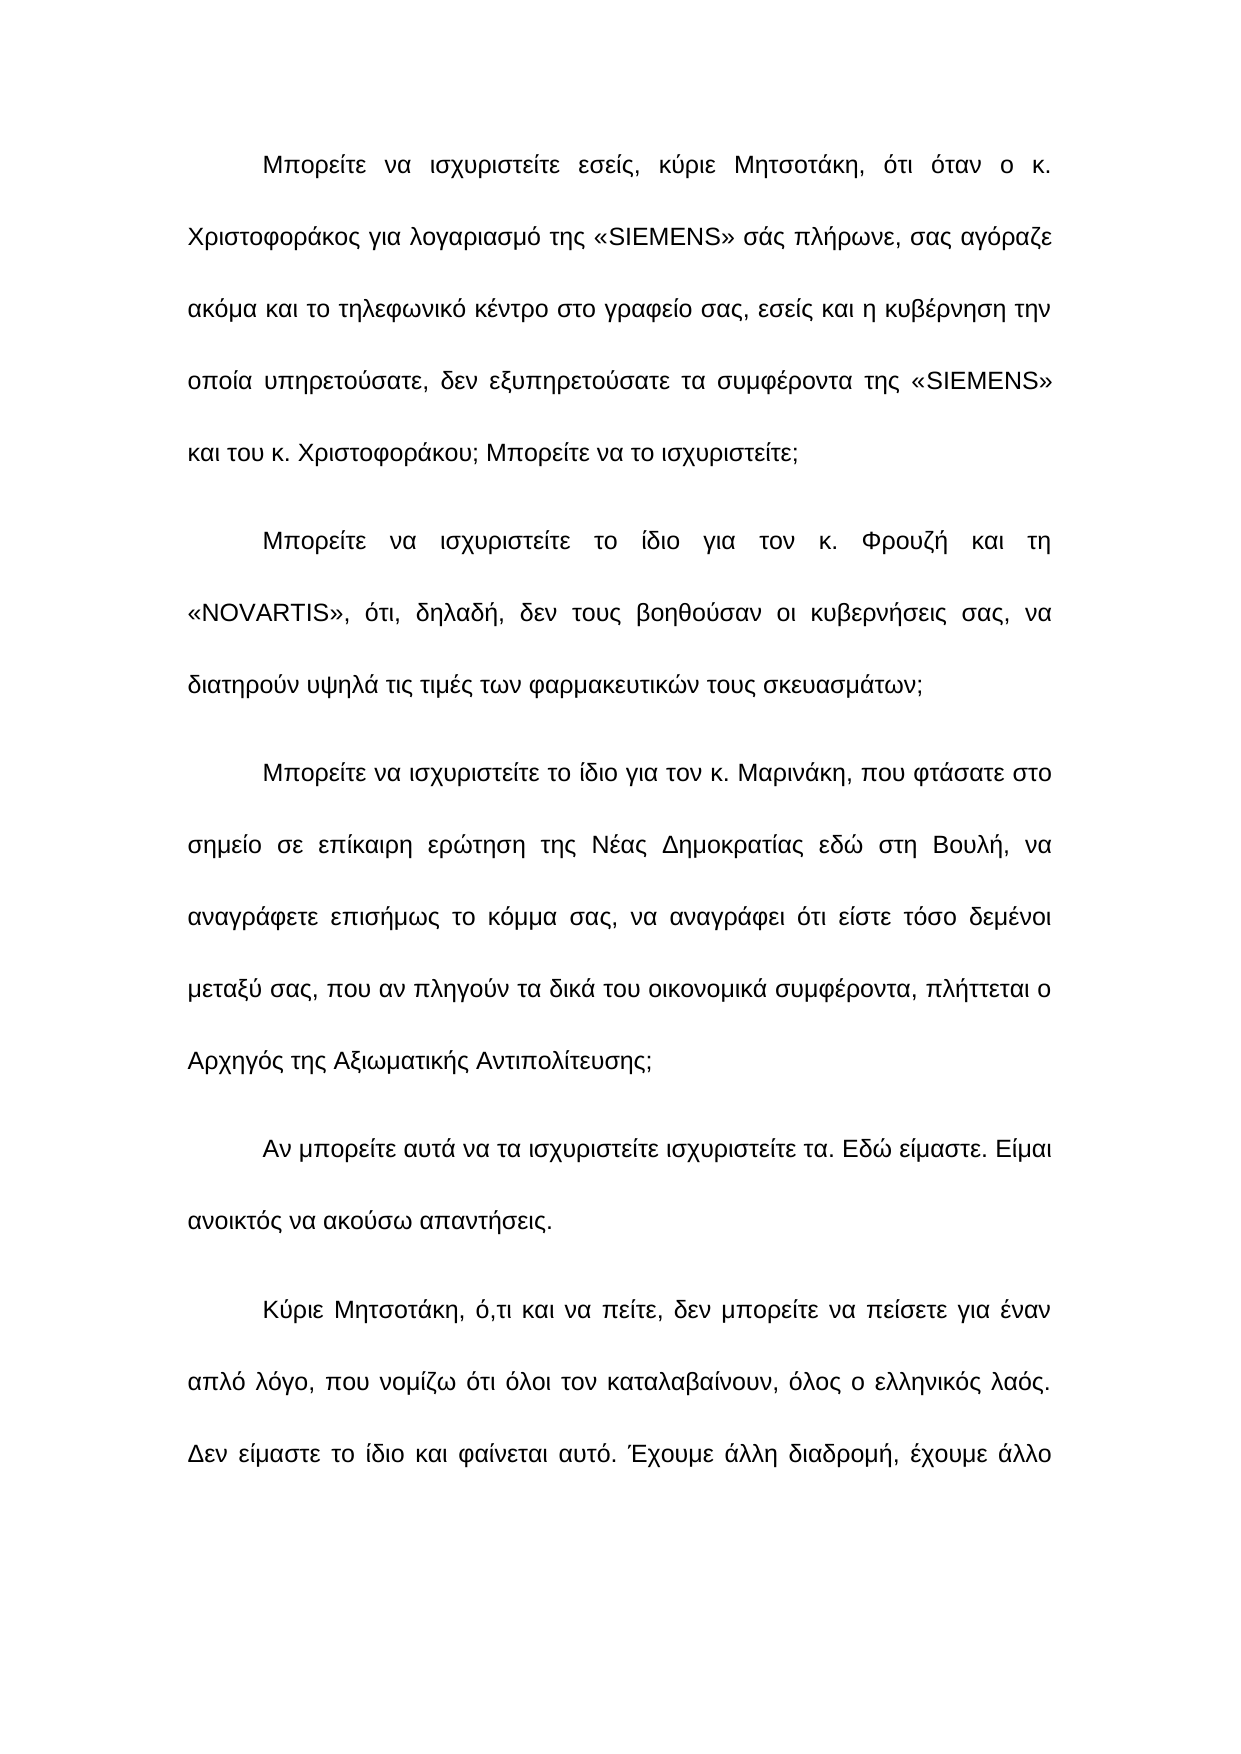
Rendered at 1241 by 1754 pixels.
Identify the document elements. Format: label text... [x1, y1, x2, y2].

text Μπορείτε να ισχυριστείτε εσείς, κύριε Μητσοτάκη, ότι όταν ο κ. Χριστοφοράκος για λογαριασμό της «SIEMENS» σάς πλήρωνε, σας αγόραζε ακόμα και το τηλεφωνικό κέντρο στο γραφείο σας, εσείς και η κυβέρνηση την οποία υπηρετούσατε, δεν εξυπηρετούσατε τα συμφέροντα της «SIEMENS» και του κ. Χριστοφοράκου; Μπορείτε να το ισχυριστείτε; [187, 150, 1053, 466]
text Αν μπορείτε αυτά να τα ισχυριστείτε ισχυριστείτε τα. Εδώ είμαστε. Είμαι ανοικτός να ακούσω απαντήσεις. [187, 1134, 1053, 1235]
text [187, 1295, 1053, 1467]
text Μπορείτε να ισχυριστείτε το ίδιο για τον κ. Μαρινάκη, που φτάσατε στο σημείο σε επίκαιρη ερώτηση της Νέας Δημοκρατίας εδώ στη Βουλή, να αναγράφετε επισήμως το κόμμα σας, να αναγράφει ότι είστε τόσο δεμένοι μεταξύ σας, που αν πληγούν τα δικά του οικονομικά συμφέροντα, πλήττεται ο Αρχηγός της Αξιωματικής Αντιπολίτευσης; [187, 758, 1053, 1074]
text Μπορείτε να ισχυριστείτε το ίδιο για τον κ. Φρουζή και τη «NOVARTIS», ότι, δηλαδή, δεν τους βοηθούσαν οι κυβερνήσεις σας, να διατηρούν υψηλά τις τιμές των φαρμακευτικών τους σκευασμάτων; [187, 526, 1053, 698]
